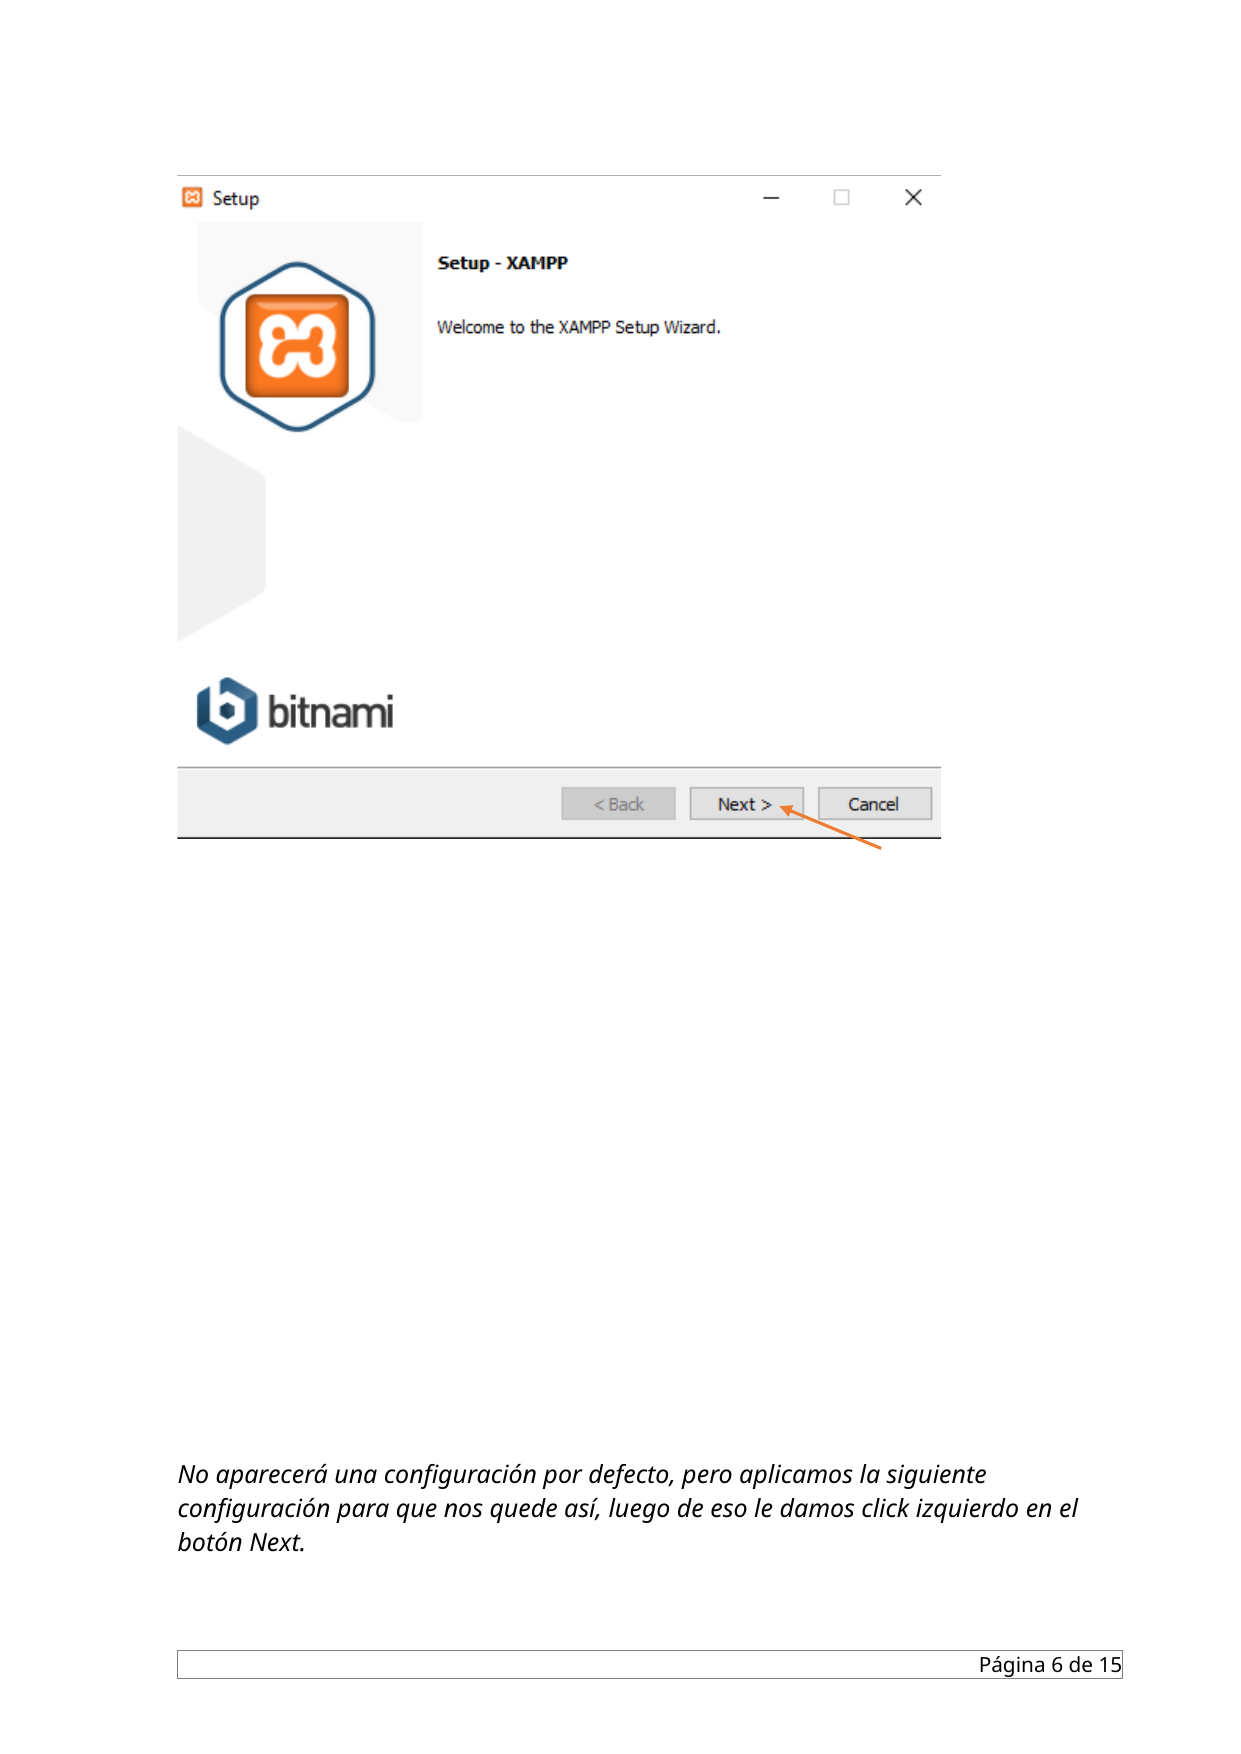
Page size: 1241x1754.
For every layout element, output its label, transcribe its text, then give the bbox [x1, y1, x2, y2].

text No aparecerá una configuración por defecto, pero aplicamos la siguiente configuración para que nos quede así, luego de eso le damos click izquierdo en el botón Next. [177, 1457, 1122, 1559]
picture [177, 175, 942, 839]
